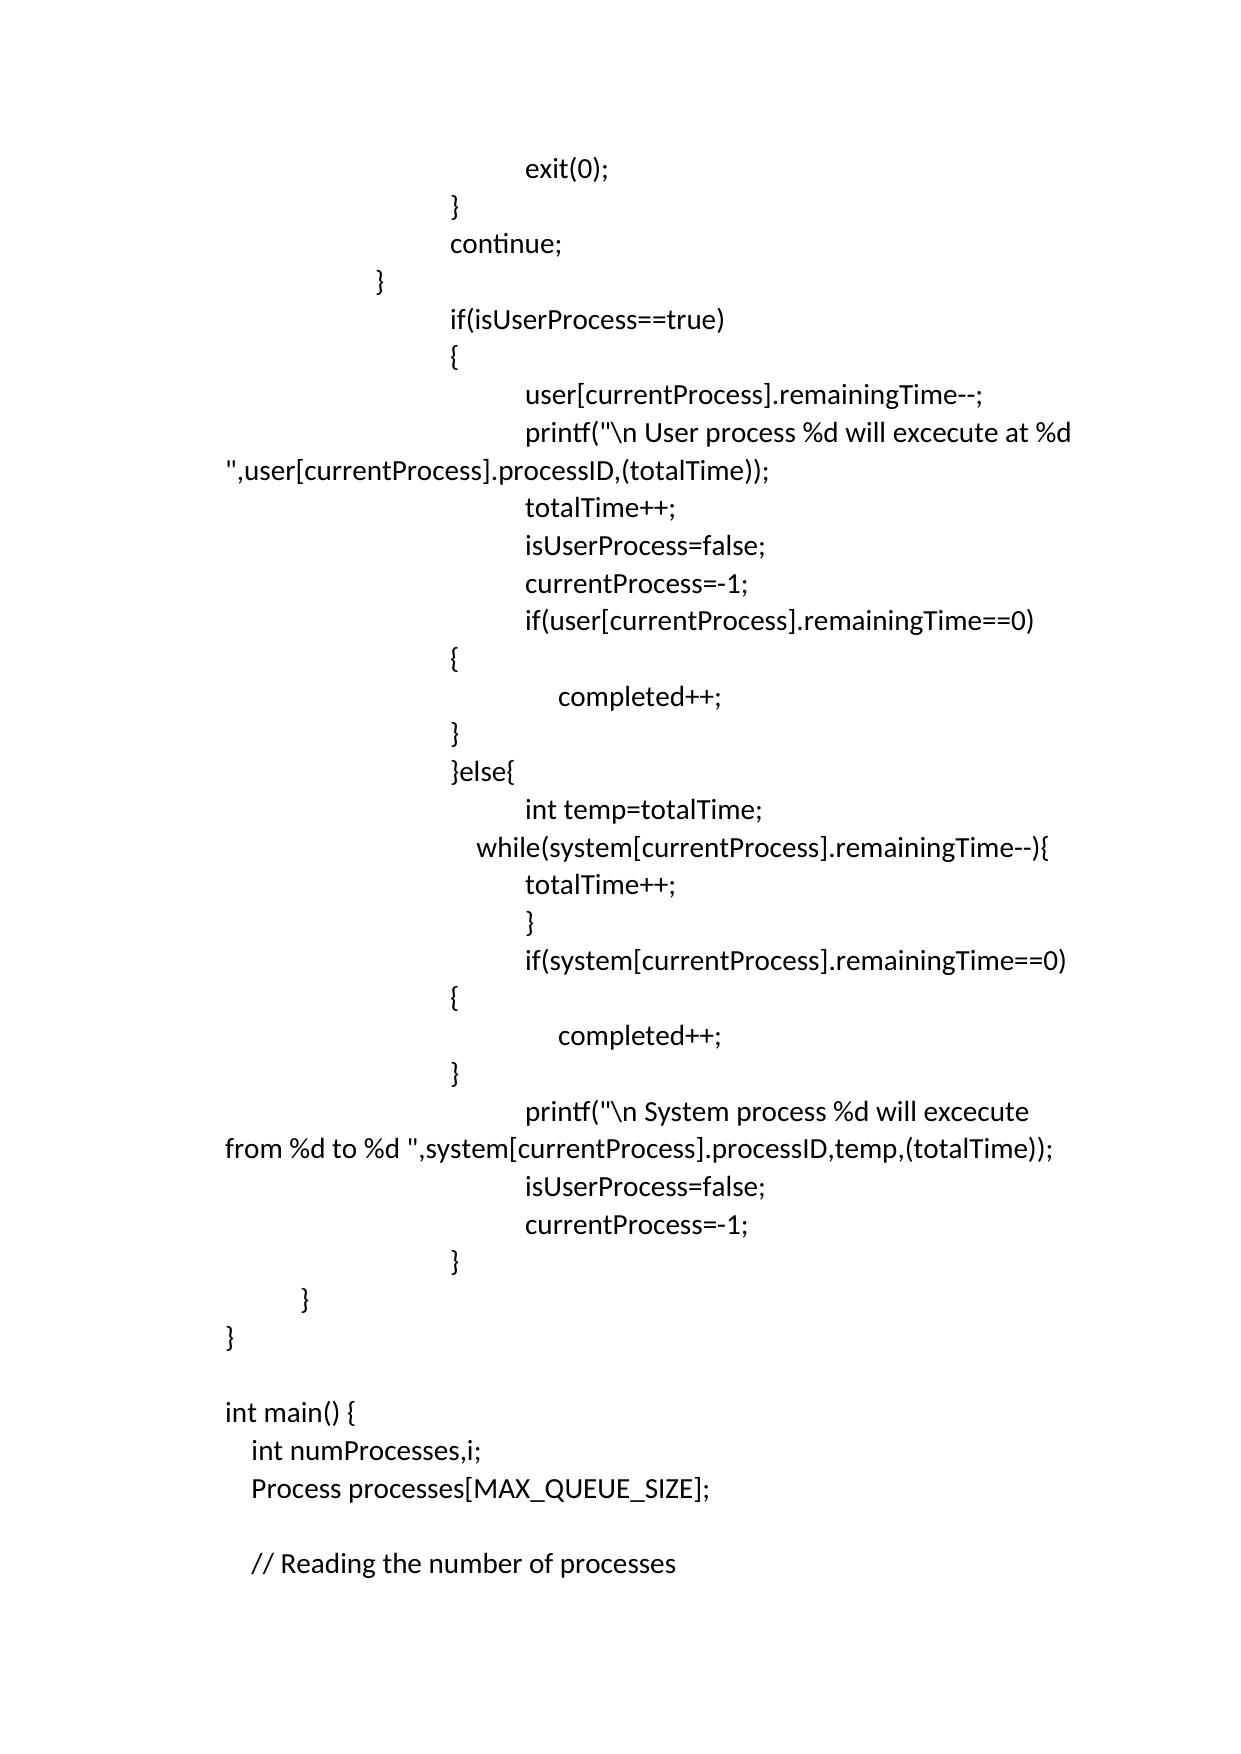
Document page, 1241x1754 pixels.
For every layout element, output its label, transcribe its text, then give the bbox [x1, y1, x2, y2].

list }else{ [225, 753, 1090, 789]
list { [225, 640, 1090, 676]
list } [225, 1319, 1090, 1354]
list user[currentProcess].remainingTime--; [225, 376, 1090, 412]
list } [225, 716, 1090, 751]
list int temp=totalTime; [225, 791, 1090, 827]
list } [225, 1243, 1090, 1279]
list if(user[currentProcess].remainingTime==0) [225, 602, 1090, 638]
list } [225, 904, 1090, 940]
list exit(0); [225, 150, 1090, 186]
list } [225, 263, 1090, 299]
list currentProcess=-1; [225, 565, 1090, 600]
list currentProcess=-1; [225, 1206, 1090, 1241]
list completed++; [225, 678, 1090, 713]
list int numProcesses,i; [225, 1432, 1090, 1468]
list isUserProcess=false; [225, 527, 1090, 563]
list if(system[currentProcess].remainingTime==0) [225, 942, 1090, 977]
list Process processes[MAX_QUEUE_SIZE]; [225, 1470, 1090, 1505]
list totalTime++; [225, 489, 1090, 525]
list } [225, 1281, 1090, 1317]
list printf("\n User process %d will excecute at %d ",user[currentProcess].processID,(totalTime)); [225, 414, 1090, 487]
list { [225, 338, 1090, 374]
list { [225, 979, 1090, 1015]
list isUserProcess=false; [225, 1168, 1090, 1204]
list // Reading the number of processes [225, 1545, 1090, 1581]
list completed++; [225, 1017, 1090, 1053]
list printf("\n System process %d will excecute from %d to %d ",system[currentProcess].processID,temp,(totalTime)); [225, 1093, 1090, 1166]
list if(isUserProcess==true) [225, 301, 1090, 336]
list totalTime++; [225, 866, 1090, 902]
list continue; [225, 225, 1090, 261]
list while(system[currentProcess].remainingTime--){ [225, 829, 1090, 864]
list } [225, 188, 1090, 223]
list } [225, 1055, 1090, 1091]
list int main() { [225, 1394, 1090, 1430]
